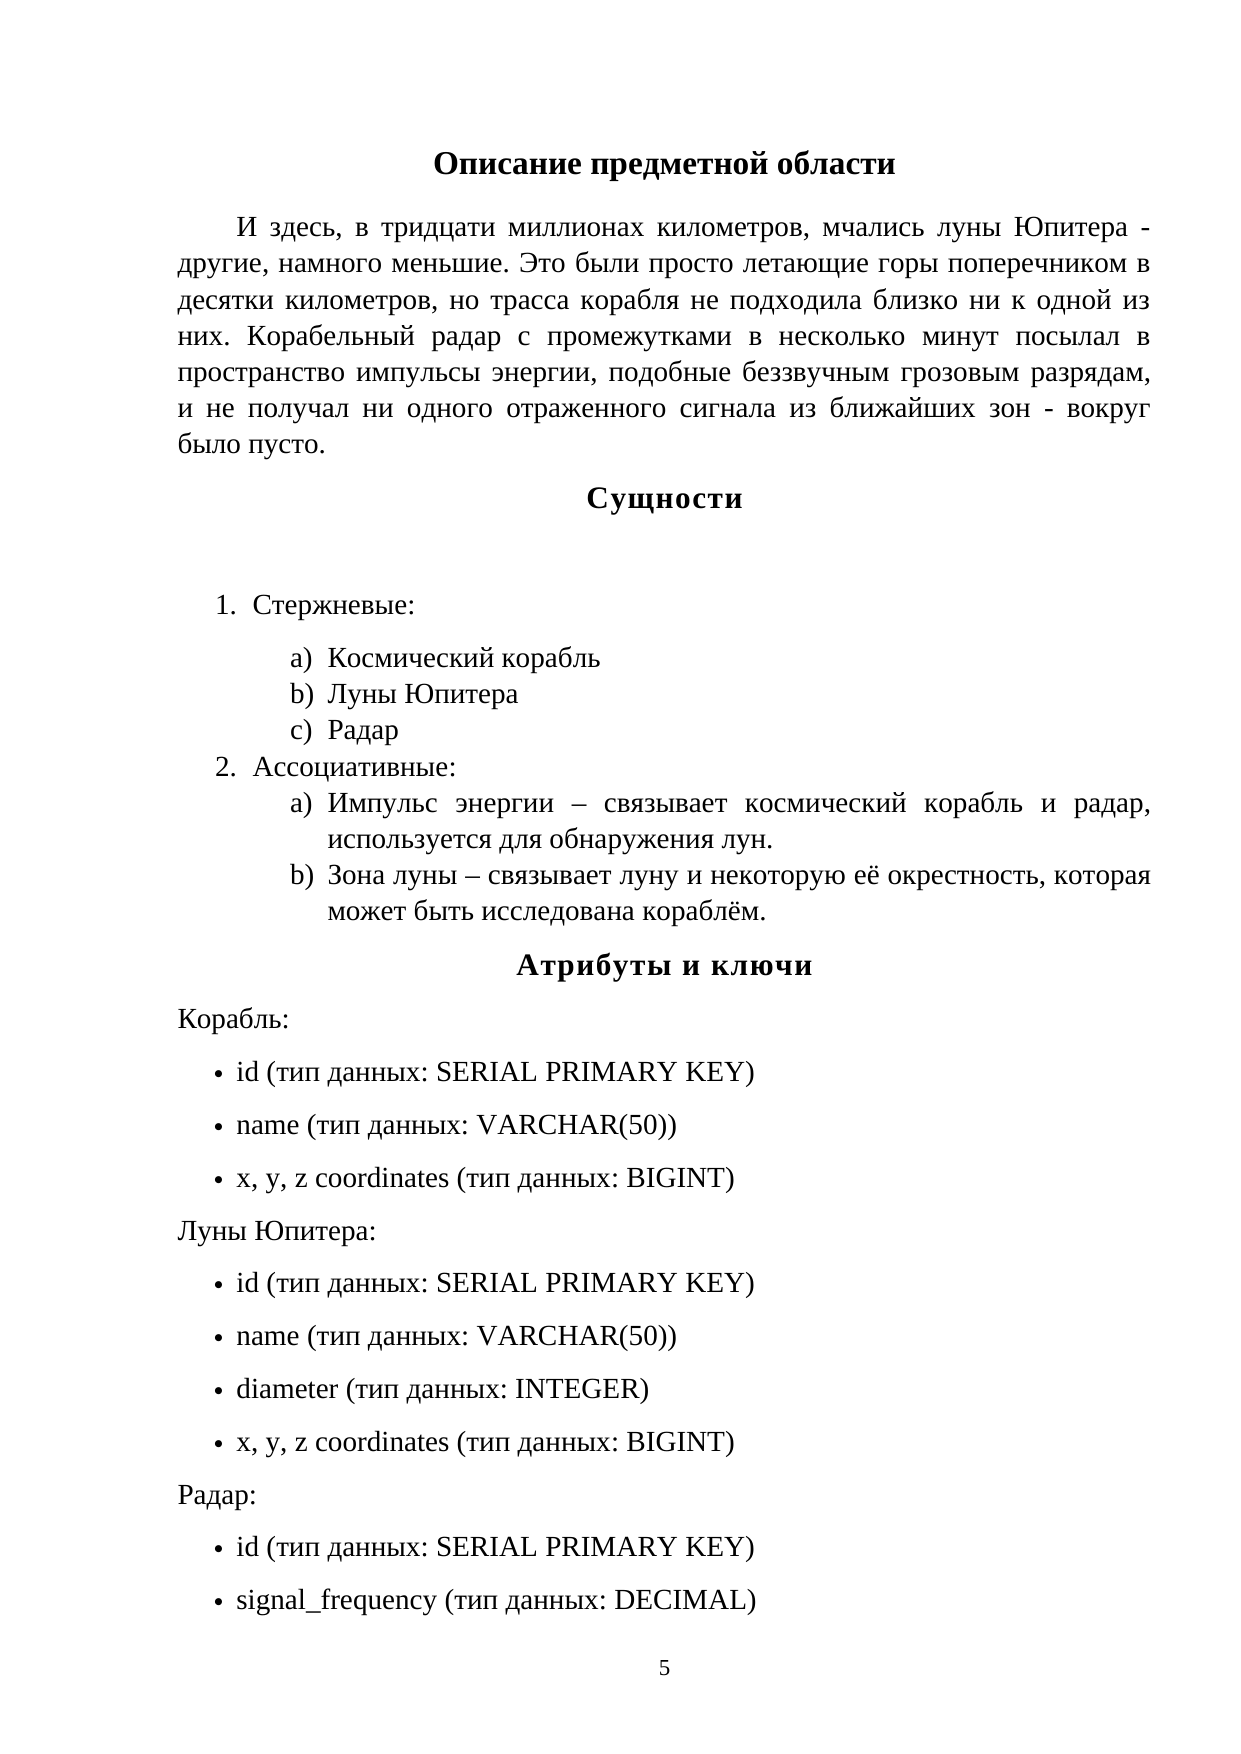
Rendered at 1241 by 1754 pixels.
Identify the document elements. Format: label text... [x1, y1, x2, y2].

list signal_frequency (тип данных: DECIMAL) [215, 1582, 1152, 1616]
subtitle Сущности [177, 479, 1152, 515]
list id (тип данных: SERIAL PRIMARY KEY) [215, 1054, 1152, 1088]
list Ассоциативные: [215, 749, 1152, 782]
text Корабль: [177, 1001, 1152, 1035]
list Радар [290, 712, 1152, 746]
list x, y, z coordinates (тип данных: BIGINT) [215, 1160, 1152, 1193]
list x, y, z coordinates (тип данных: BIGINT) [215, 1424, 1152, 1457]
text И здесь, в тридцати миллионах километров, мчались луны Юпитера - другие, намного меньшие. Это были просто летающие горы поперечником в десятки километров, но трасса корабля не подходила близко ни к одной из них. Корабельный радар с промежутками в несколько минут посылал в пространство импульсы энергии, подобные беззвучным грозовым разрядам, и не получал ни одного отраженного сигнала из ближайших зон - вокруг было пусто. [177, 209, 1152, 460]
text Луны Юпитера: [177, 1213, 1152, 1246]
list name (тип данных: VARCHAR(50)) [215, 1318, 1152, 1352]
list id (тип данных: SERIAL PRIMARY KEY) [215, 1529, 1152, 1563]
list id (тип данных: SERIAL PRIMARY KEY) [215, 1266, 1152, 1299]
subtitle Атрибуты и ключи [177, 946, 1152, 982]
list name (тип данных: VARCHAR(50)) [215, 1107, 1152, 1141]
list diameter (тип данных: INTEGER) [215, 1371, 1152, 1405]
list Зона луны – связывает луну и некоторую её окрестность, которая может быть исследована кораблём. [290, 857, 1152, 927]
list Импульс энергии – связывает космический корабль и радар, используется для обнаружения лун. [290, 785, 1152, 854]
list Космический корабль [290, 640, 1152, 674]
subtitle Описание предметной области [177, 143, 1152, 181]
list Стержневые: [215, 587, 1152, 621]
list Луны Юпитера [290, 676, 1152, 710]
text Радар: [177, 1477, 1152, 1510]
